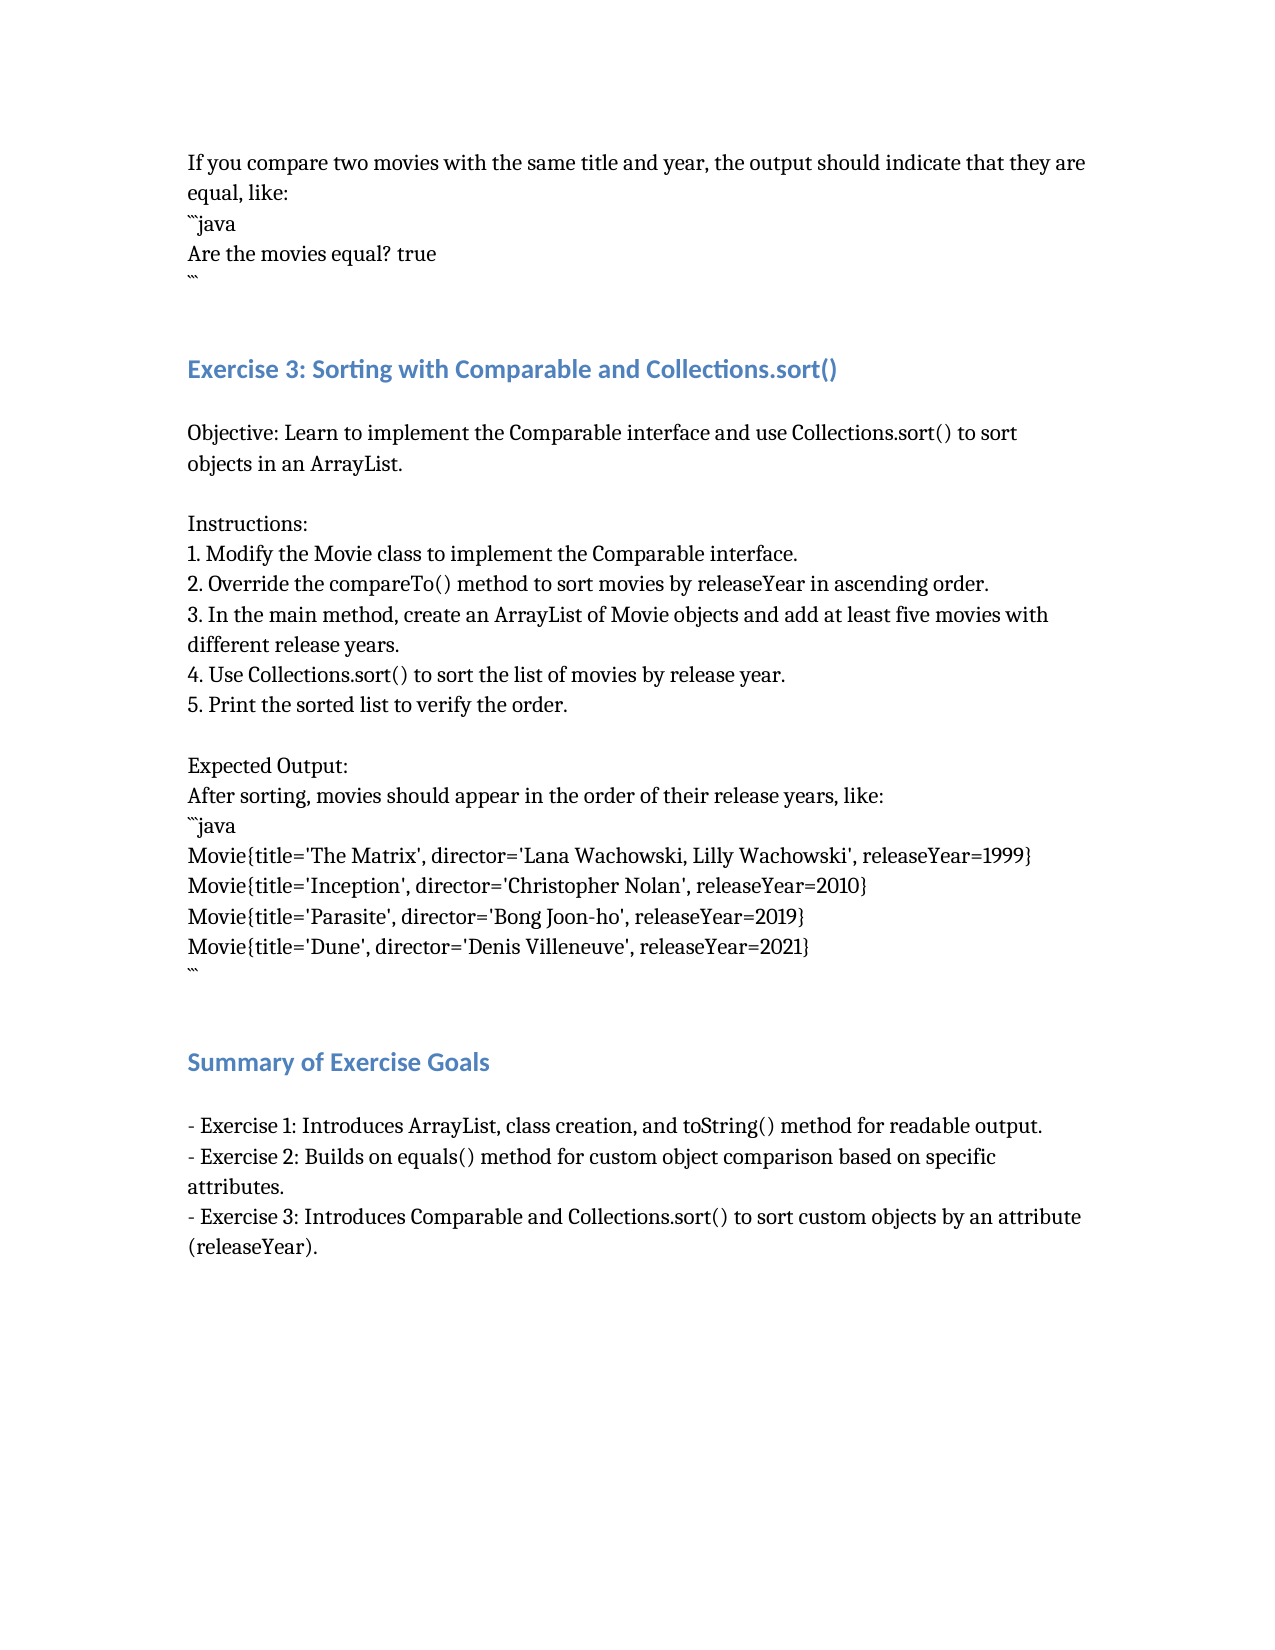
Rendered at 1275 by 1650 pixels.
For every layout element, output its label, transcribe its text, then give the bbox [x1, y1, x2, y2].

text - Exercise 1: Introduces ArrayList, class creation, and toString() method for readable output. - Exercise 2: Builds on equals() method for custom object comparison based on specific attributes. - Exercise 3: Introduces Comparable and Collections.sort() to sort custom objects by an attribute (releaseYear). [187, 1083, 1087, 1351]
subtitle Exercise 3: Sorting with Comparable and Collections.sort() [187, 352, 1087, 385]
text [187, 150, 1087, 327]
text Objective: Learn to implement the Comparable interface and use Collections.sort() to sort objects in an ArrayList. Instructions: 1. Modify the Movie class to implement the Comparable interface. 2. Override the compareTo() method to sort movies by releaseYear in ascending order. 3. In the main method, create an ArrayList of Movie objects and add at least five movies with different release years. 4. Use Collections.sort() to sort the list of movies by release year. 5. Print the sorted list to verify the order. Expected Output: After sorting, movies should appear in the order of their release years, like: ```java Movie{title='The Matrix', director='Lana Wachowski, Lilly Wachowski', releaseYear=1999} Movie{title='Inception', director='Christopher Nolan', releaseYear=2010} Movie{title='Parasite', director='Bong Joon-ho', releaseYear=2019} Movie{title='Dune', director='Denis Villeneuve', releaseYear=2021} ``` [187, 390, 1087, 1021]
subtitle Summary of Exercise Goals [187, 1045, 1087, 1078]
